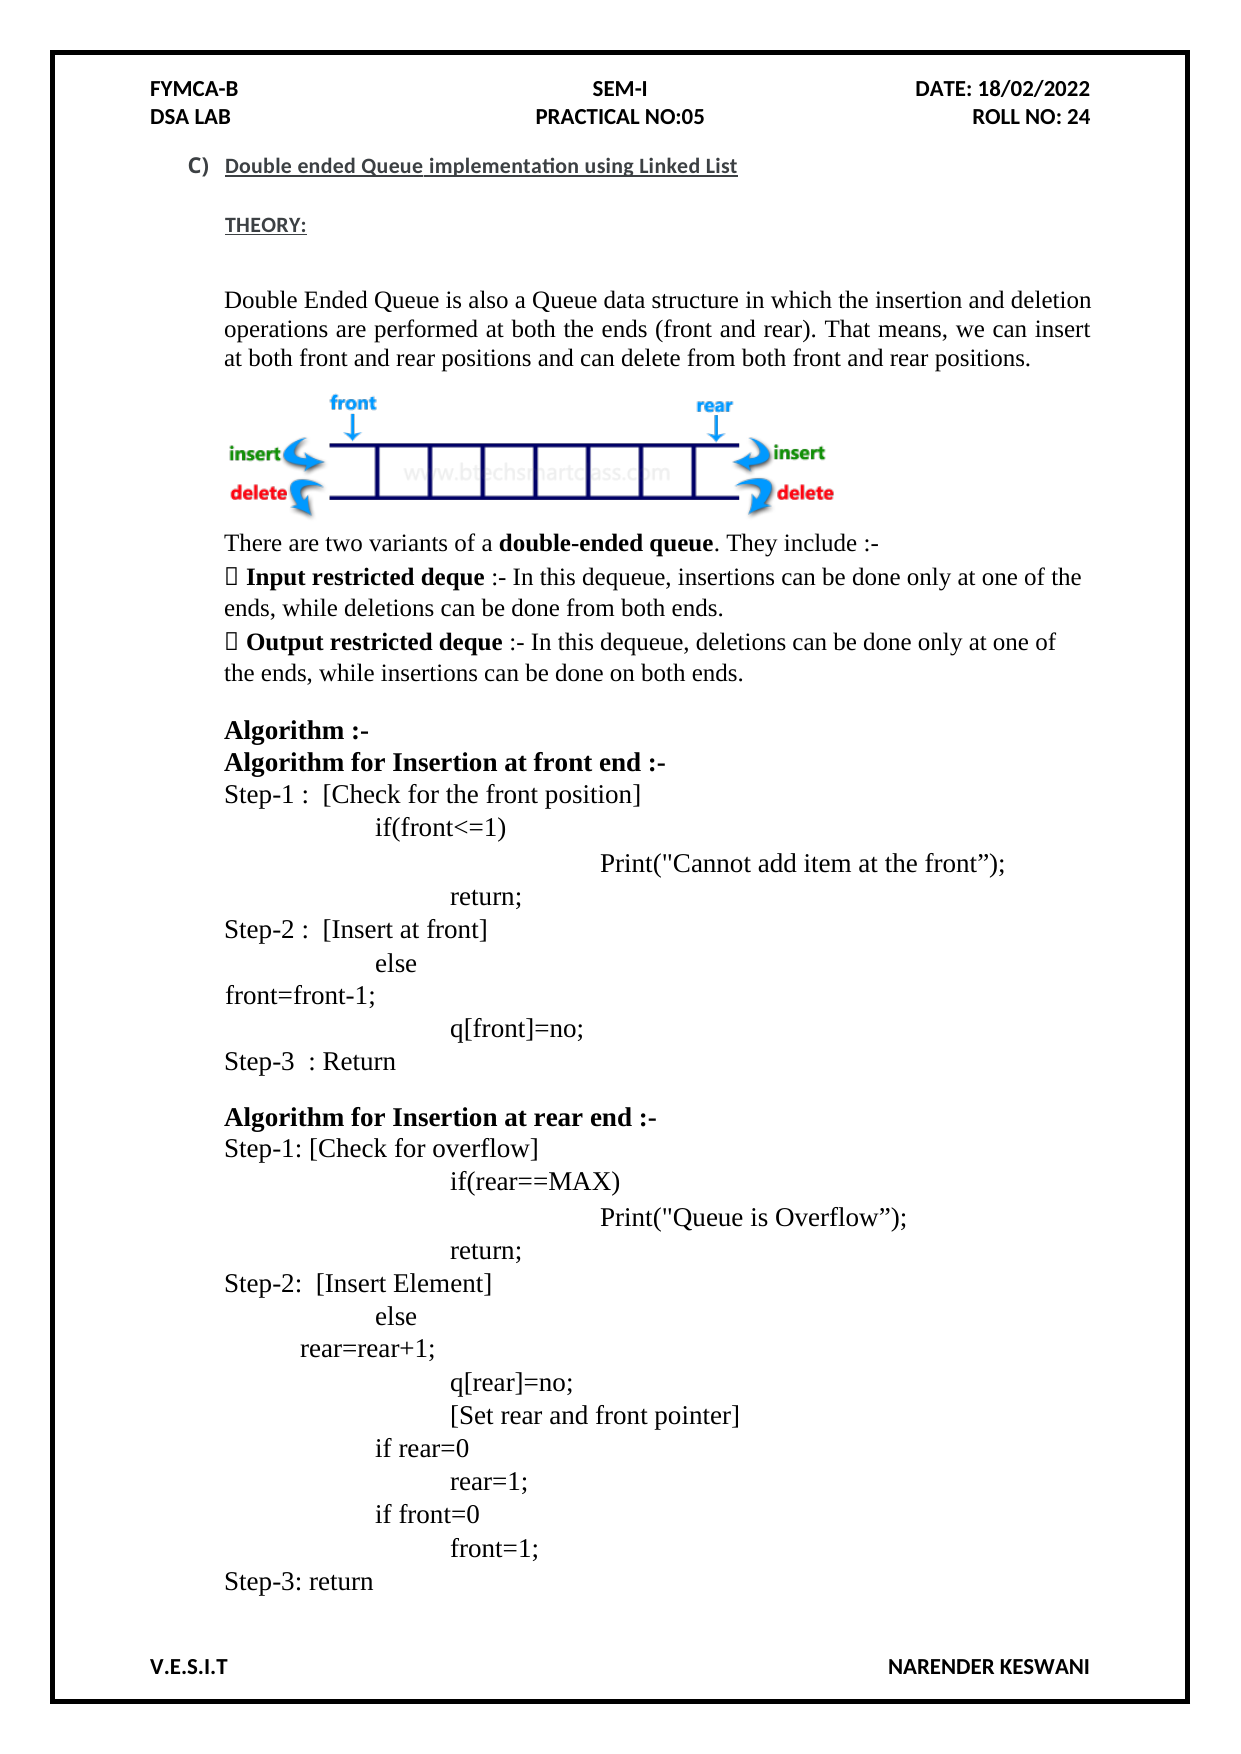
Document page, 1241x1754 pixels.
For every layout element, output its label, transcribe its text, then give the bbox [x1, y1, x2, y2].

text Print("Queue is Overflow”); [224, 1201, 1090, 1232]
text Step-3 : Return [224, 1045, 1078, 1076]
text if front=0 [224, 1499, 1090, 1530]
text Step-2: [Insert Element] [224, 1267, 1090, 1298]
text if rear=0 [224, 1432, 1090, 1463]
text  Output restricted deque :- In this dequeue, deletions can be done only at one of the ends, while insertions can be done on both ends. [224, 623, 1090, 687]
text There are two variants of a double-ended queue. They include :- [224, 528, 1090, 557]
text [Set rear and front pointer] [224, 1399, 1090, 1430]
text else rear=rear+1; [224, 1301, 511, 1364]
text if(rear==MAX) [224, 1164, 1090, 1196]
text  Input restricted deque :- In this dequeue, insertions can be done only at one of the ends, while deletions can be done from both ends. [224, 558, 1090, 622]
text Step-3: return [224, 1565, 1078, 1596]
text q[rear]=no; [224, 1366, 1090, 1397]
text rear=1; [224, 1465, 1090, 1497]
picture [223, 388, 838, 526]
text q[front]=no; [224, 1012, 1090, 1043]
text return; [224, 1234, 1090, 1265]
list Double ended Queue implementation using Linked List [187, 150, 1090, 180]
text Print("Cannot add item at the front”); [224, 847, 1090, 878]
text Step-2 : [Insert at front] [224, 913, 1078, 945]
text else front=front-1; [224, 947, 526, 1010]
list THEORY: [225, 211, 1090, 237]
text return; [224, 880, 1090, 911]
text Algorithm :- [224, 714, 668, 745]
text Algorithm for Insertion at rear end :- Step-1: [Check for overflow] [224, 1101, 668, 1164]
text Algorithm for Insertion at front end :- Step-1 : [Check for the front position] [224, 746, 670, 809]
text front=1; [224, 1532, 1090, 1563]
text Double Ended Queue is also a Queue data structure in which the insertion and deletion operations are performed at both the ends (front and rear). That means, we can insert at both front and rear positions and can delete from both front and rear positions. [224, 285, 1092, 372]
text if(front<=1) [224, 811, 1090, 842]
